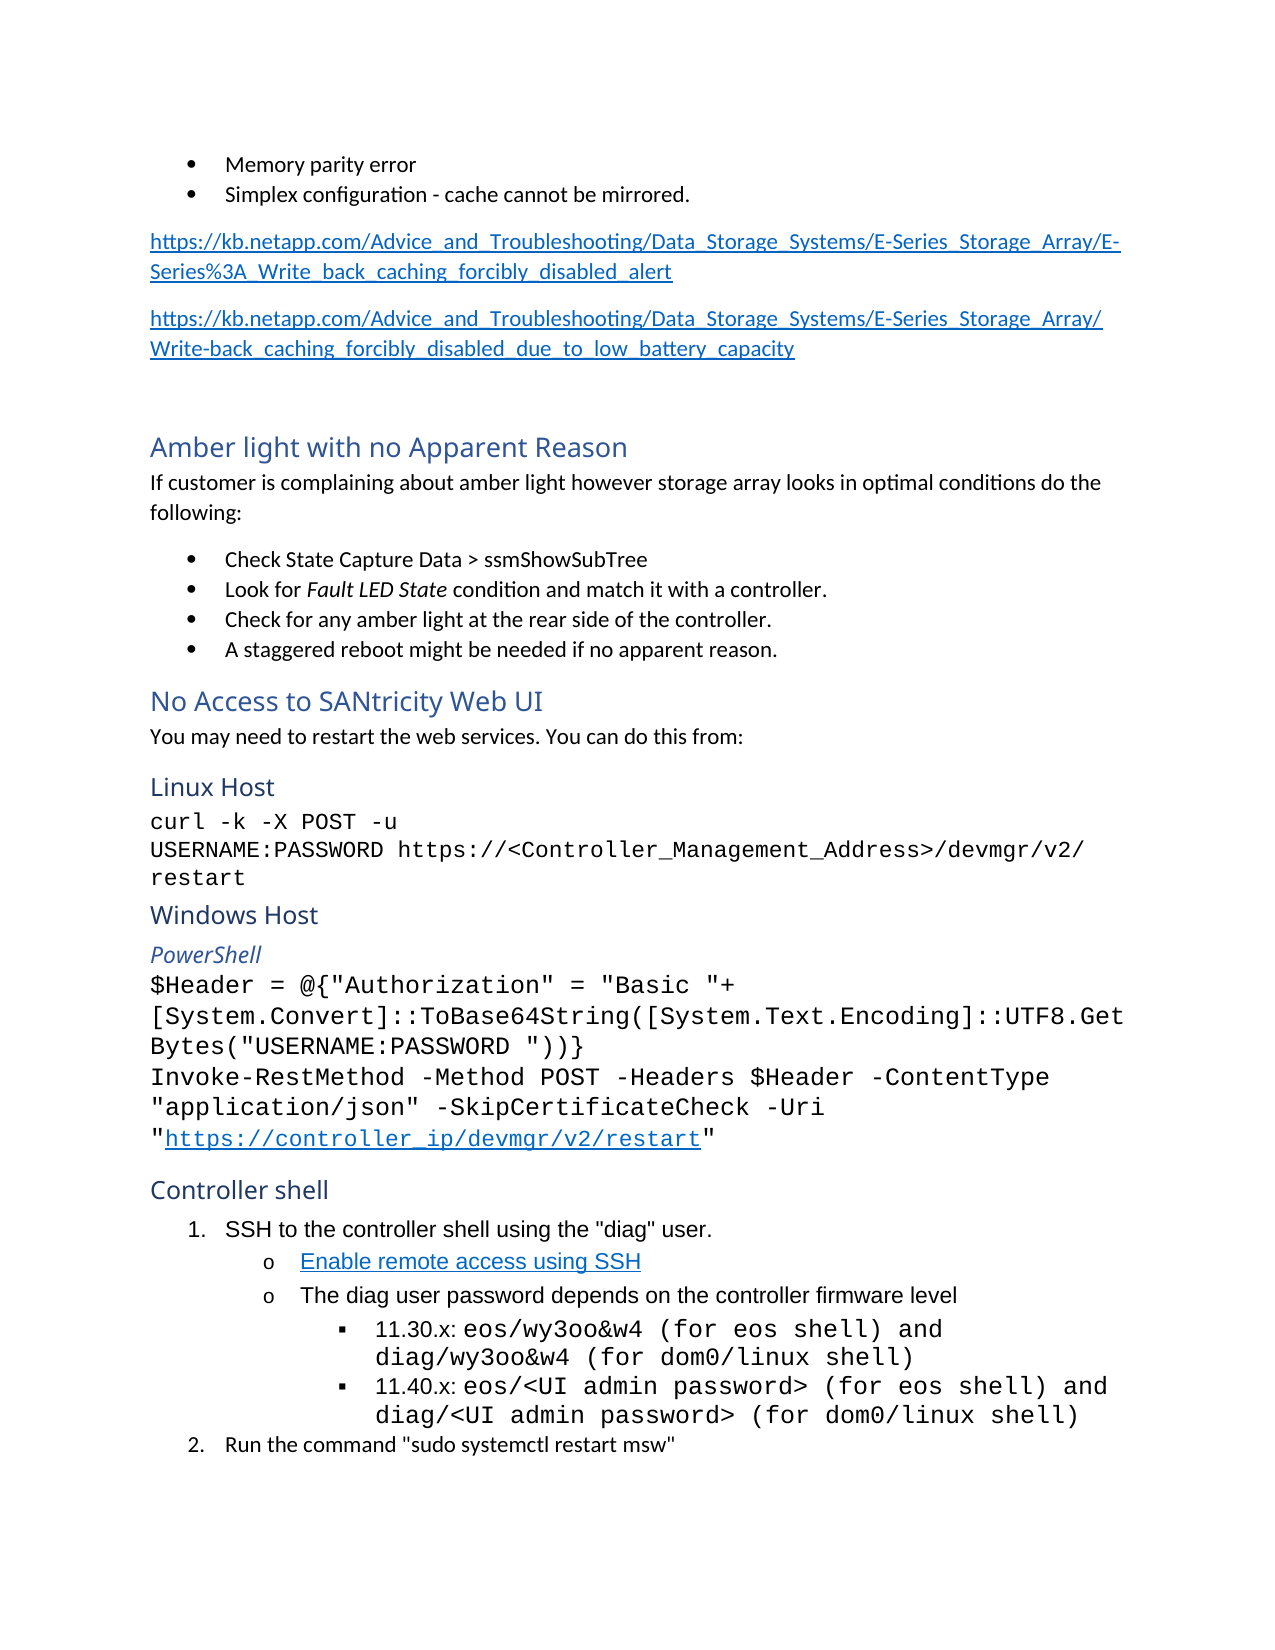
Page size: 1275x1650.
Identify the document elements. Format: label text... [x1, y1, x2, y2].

text You may need to restart the web services. You can do this from: [150, 722, 1125, 750]
list A staggered reboot might be needed if no apparent reason. [187, 636, 1125, 664]
list 11.40.x: eos/<UI admin password> (for eos shell) and diag/<UI admin password> (for dom0/linux shell) [337, 1373, 1125, 1431]
subtitle Controller shell [150, 1172, 1125, 1207]
subtitle Windows Host [150, 898, 1125, 932]
list Simplex configuration - cache cannot be mirrored. [187, 180, 1125, 208]
text https://kb.netapp.com/Advice_and_Troubleshooting/Data_Storage_Systems/E-Series_Storage_Array/E-Series%3A_Write_back_caching_forcibly_disabled_alert [150, 227, 1125, 285]
subtitle Amber light with no Apparent Reason [150, 428, 1125, 465]
text $Header = @{"Authorization" = "Basic "+[System.Convert]::ToBase64String([System.Text.Encoding]::UTF8.GetBytes("USERNAME:PASSWORD "))} Invoke-RestMethod -Method POST -Headers $Header -ContentType "application/json" -SkipCertificateCheck -Uri "https://controller_ip/devmgr/v2/restart" [150, 973, 1125, 1154]
subtitle No Access to SANtricity Web UI [150, 682, 1125, 719]
list The diag user password depends on the controller firmware level [262, 1282, 1125, 1310]
list Check for any amber light at the rear side of the controller. [187, 605, 1125, 633]
list 11.30.x: eos/wy3oo&w4 (for eos shell) and diag/wy3oo&w4 (for dom0/linux shell) [337, 1316, 1125, 1373]
list Check State Capture Data > ssmShowSubTree [187, 545, 1125, 573]
text If customer is complaining about amber light however storage array looks in optimal conditions do the following: [150, 468, 1125, 526]
list Run the command "sudo systemctl restart msw" [187, 1431, 1125, 1459]
text https://kb.netapp.com/Advice_and_Troubleshooting/Data_Storage_Systems/E-Series_Storage_Array/Write-back_caching_forcibly_disabled_due_to_low_battery_capacity [150, 304, 1125, 362]
list Memory parity error [187, 150, 1125, 178]
subtitle Linux Host [150, 769, 1125, 803]
subtitle PowerShell [150, 939, 1125, 970]
subtitle curl -k -X POST -u USERNAME:PASSWORD https://<Controller_Management_Address>/devmgr/v2/restart [150, 810, 1125, 892]
list SSH to the controller shell using the "diag" user. [187, 1216, 1125, 1242]
list Look for Fault LED State condition and match it with a controller. [187, 575, 1125, 603]
list Enable remote access using SSH [262, 1248, 1125, 1276]
